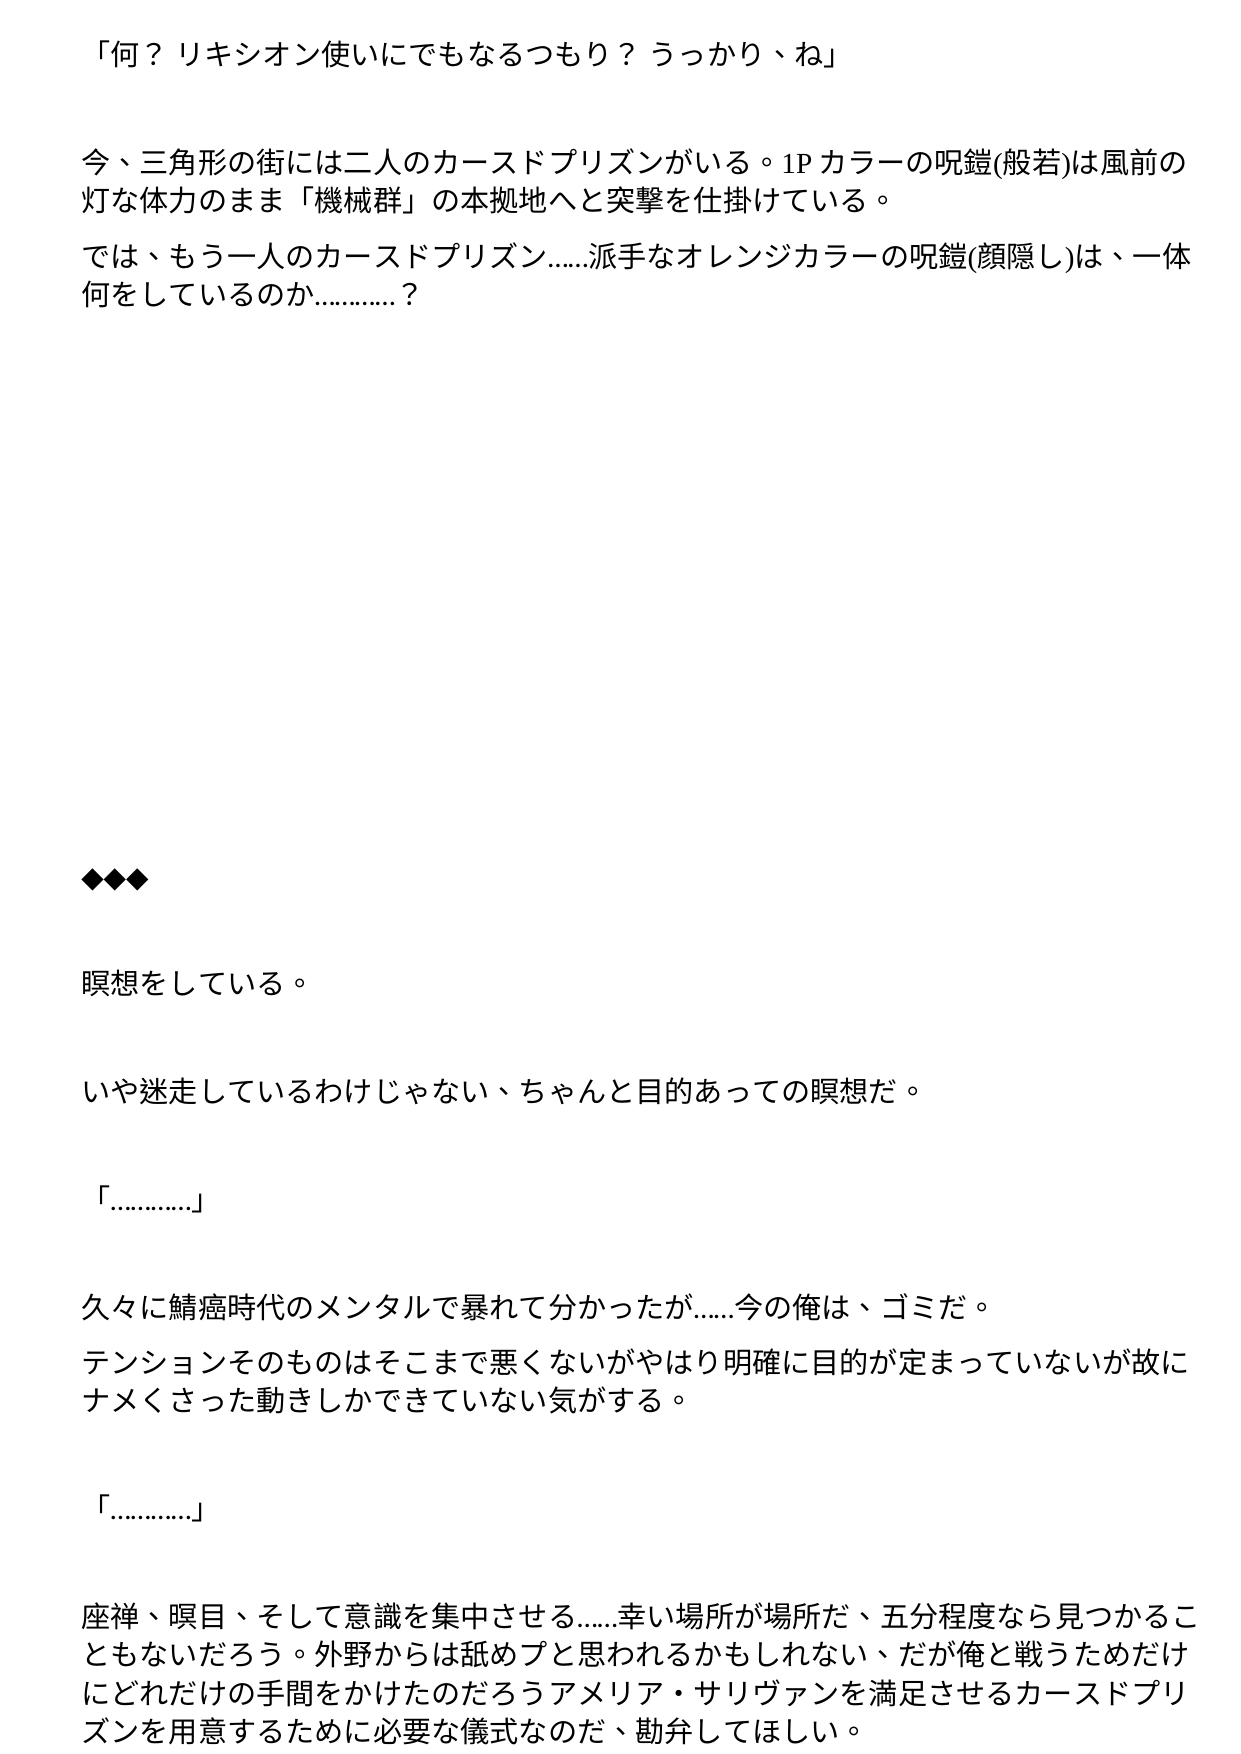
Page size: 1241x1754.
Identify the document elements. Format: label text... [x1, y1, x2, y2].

text テンションそのものはそこまで悪くないがやはり明確に目的が定まっていないが故にナメくさった動きしかできていない気がする。 [81, 1345, 1215, 1419]
text 久々に鯖癌時代のメンタルで暴れて分かったが……今の俺は、ゴミだ。 [81, 1290, 1215, 1325]
text 瞑想をしている。 [81, 966, 1215, 1002]
text 今、三角形の街には二人のカースドプリズンがいる。1Pカラーの呪鎧(般若)は風前の灯な体力のまま「機械群」の本拠地へと突撃を仕掛けている。 [81, 145, 1215, 219]
text では、もう一人のカースドプリズン……派手なオレンジカラーの呪鎧(顔隠し)は、一体何をしているのか…………？ [81, 239, 1215, 313]
text 「…………」 [81, 1491, 1215, 1527]
text いや迷走しているわけじゃない、ちゃんと目的あっての瞑想だ。 [81, 1074, 1215, 1109]
text 「…………」 [81, 1182, 1215, 1217]
text 「何？ リキシオン使いにでもなるつもり？ うっかり、ね」 [81, 37, 1215, 73]
text ◆◆◆ [81, 860, 1215, 894]
text 座禅、暝目、そして意識を集中させる……幸い場所が場所だ、五分程度なら見つかることもないだろう。外野からは舐めプと思われるかもしれない、だが俺と戦うためだけにどれだけの手間をかけたのだろうアメリア・サリヴァンを満足させるカースドプリズンを用意するために必要な儀式なのだ、勘弁してほしい。 [81, 1599, 1215, 1750]
